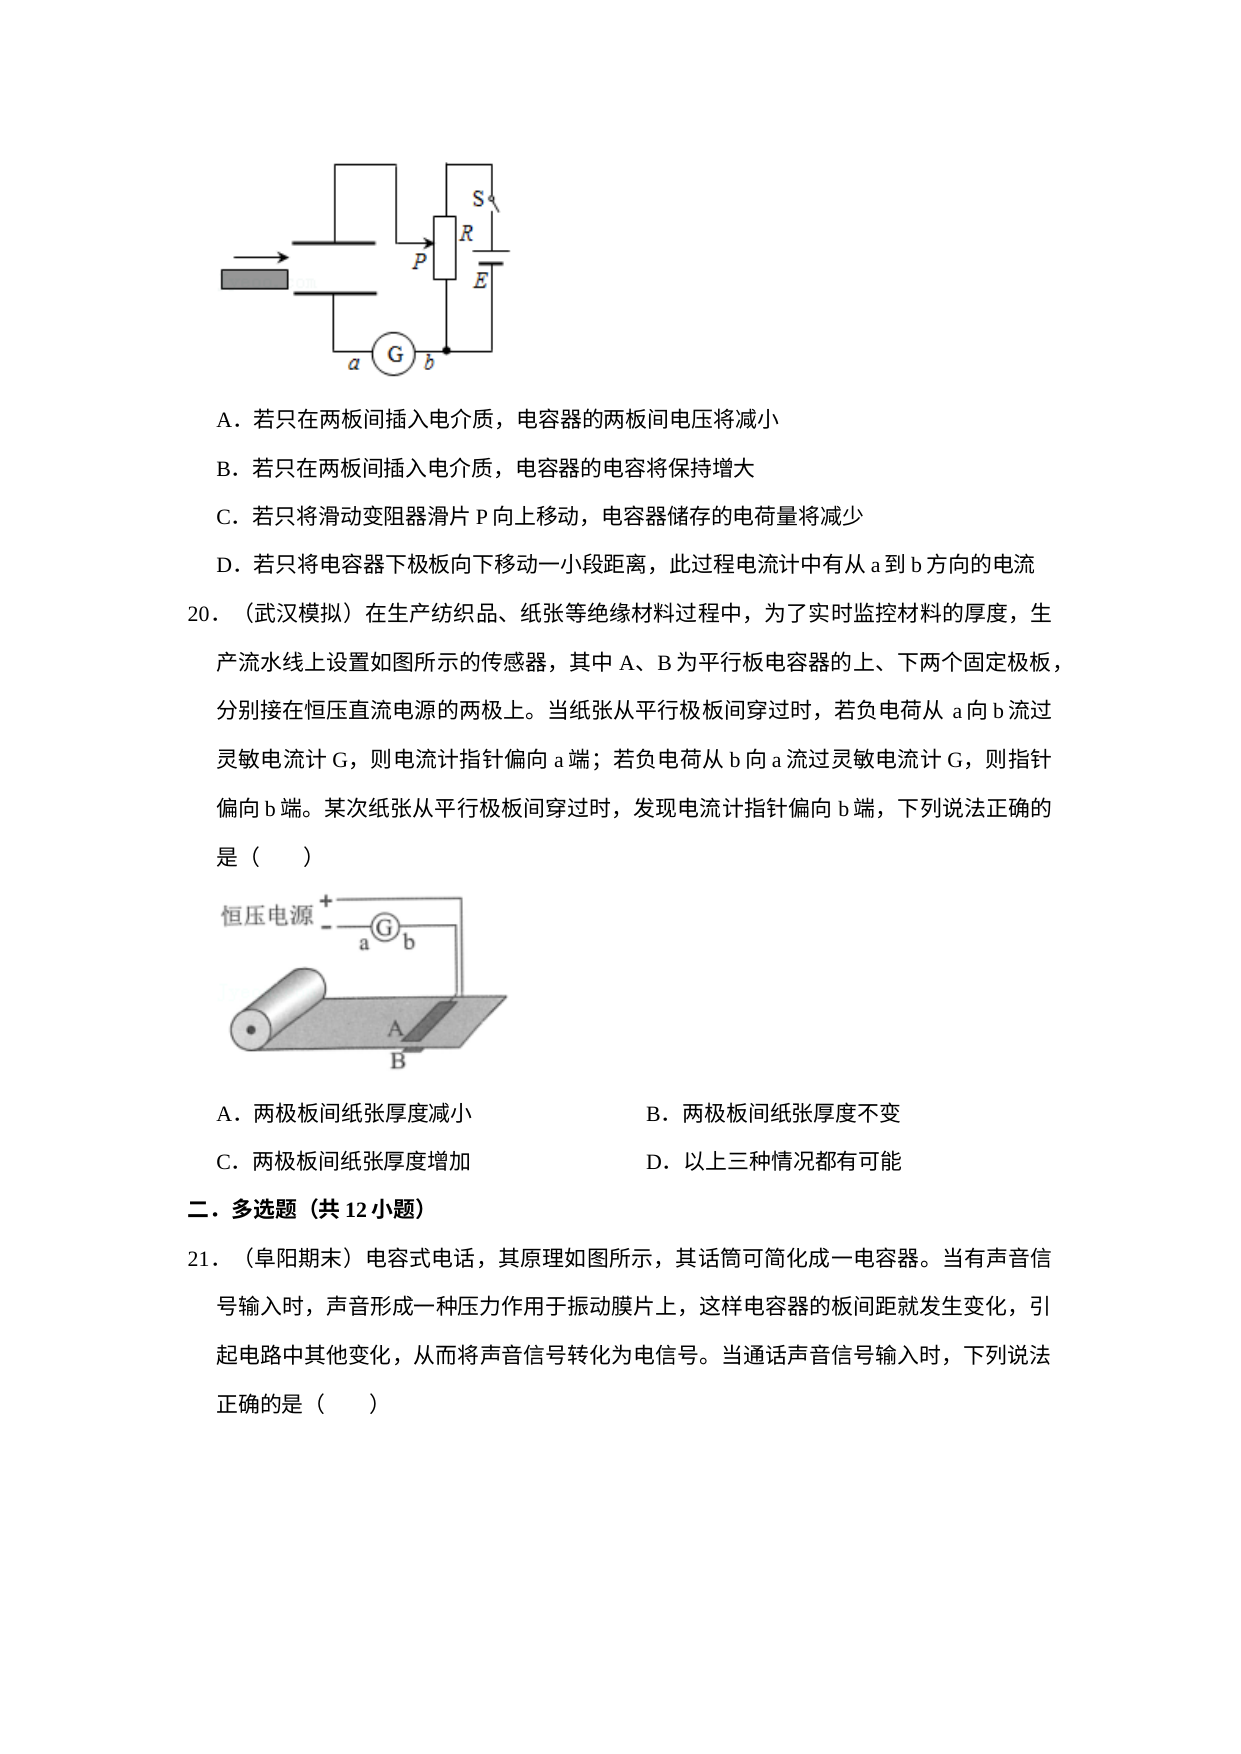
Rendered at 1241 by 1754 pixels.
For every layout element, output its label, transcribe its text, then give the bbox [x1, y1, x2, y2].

text D．若只将电容器下极板向下移动一小段距离，此过程电流计中有从a到b方向的电流 [187, 547, 1053, 579]
text C．两极板间纸张厚度增加 D．以上三种情况都有可能 [187, 1143, 1053, 1176]
text 20．（武汉模拟）在生产纺织品、纸张等绝缘材料过程中，为了实时监控材料的厚度，生产流水线上设置如图所示的传感器，其中A、B为平行板电容器的上、下两个固定极板，分别接在恒压直流电源的两极上。当纸张从平行极板间穿过时，若负电荷从a向b流过灵敏电流计G，则电流计指针偏向a端；若负电荷从b向a流过灵敏电流计G，则指针偏向b端。某次纸张从平行极板间穿过时，发现电流计指针偏向b端，下列说法正确的是（ ） [187, 595, 1053, 872]
text 21．（阜阳期末）电容式电话，其原理如图所示，其话筒可简化成一电容器。当有声音信号输入时，声音形成一种压力作用于振动膜片上，这样电容器的板间距就发生变化，引起电路中其他变化，从而将声音信号转化为电信号。当通话声音信号输入时，下列说法正确的是（ ） [187, 1240, 1053, 1419]
picture [216, 887, 513, 1075]
text A．若只在两板间插入电介质，电容器的两板间电压将减小 [187, 402, 1053, 434]
picture [216, 162, 515, 381]
text C．若只将滑动变阻器滑片P向上移动，电容器储存的电荷量将减少 [187, 499, 1053, 531]
text 二．多选题（共12小题） [187, 1192, 1053, 1224]
text A．两极板间纸张厚度减小 B．两极板间纸张厚度不变 [187, 1095, 1053, 1128]
text B．若只在两板间插入电介质，电容器的电容将保持增大 [187, 450, 1053, 483]
